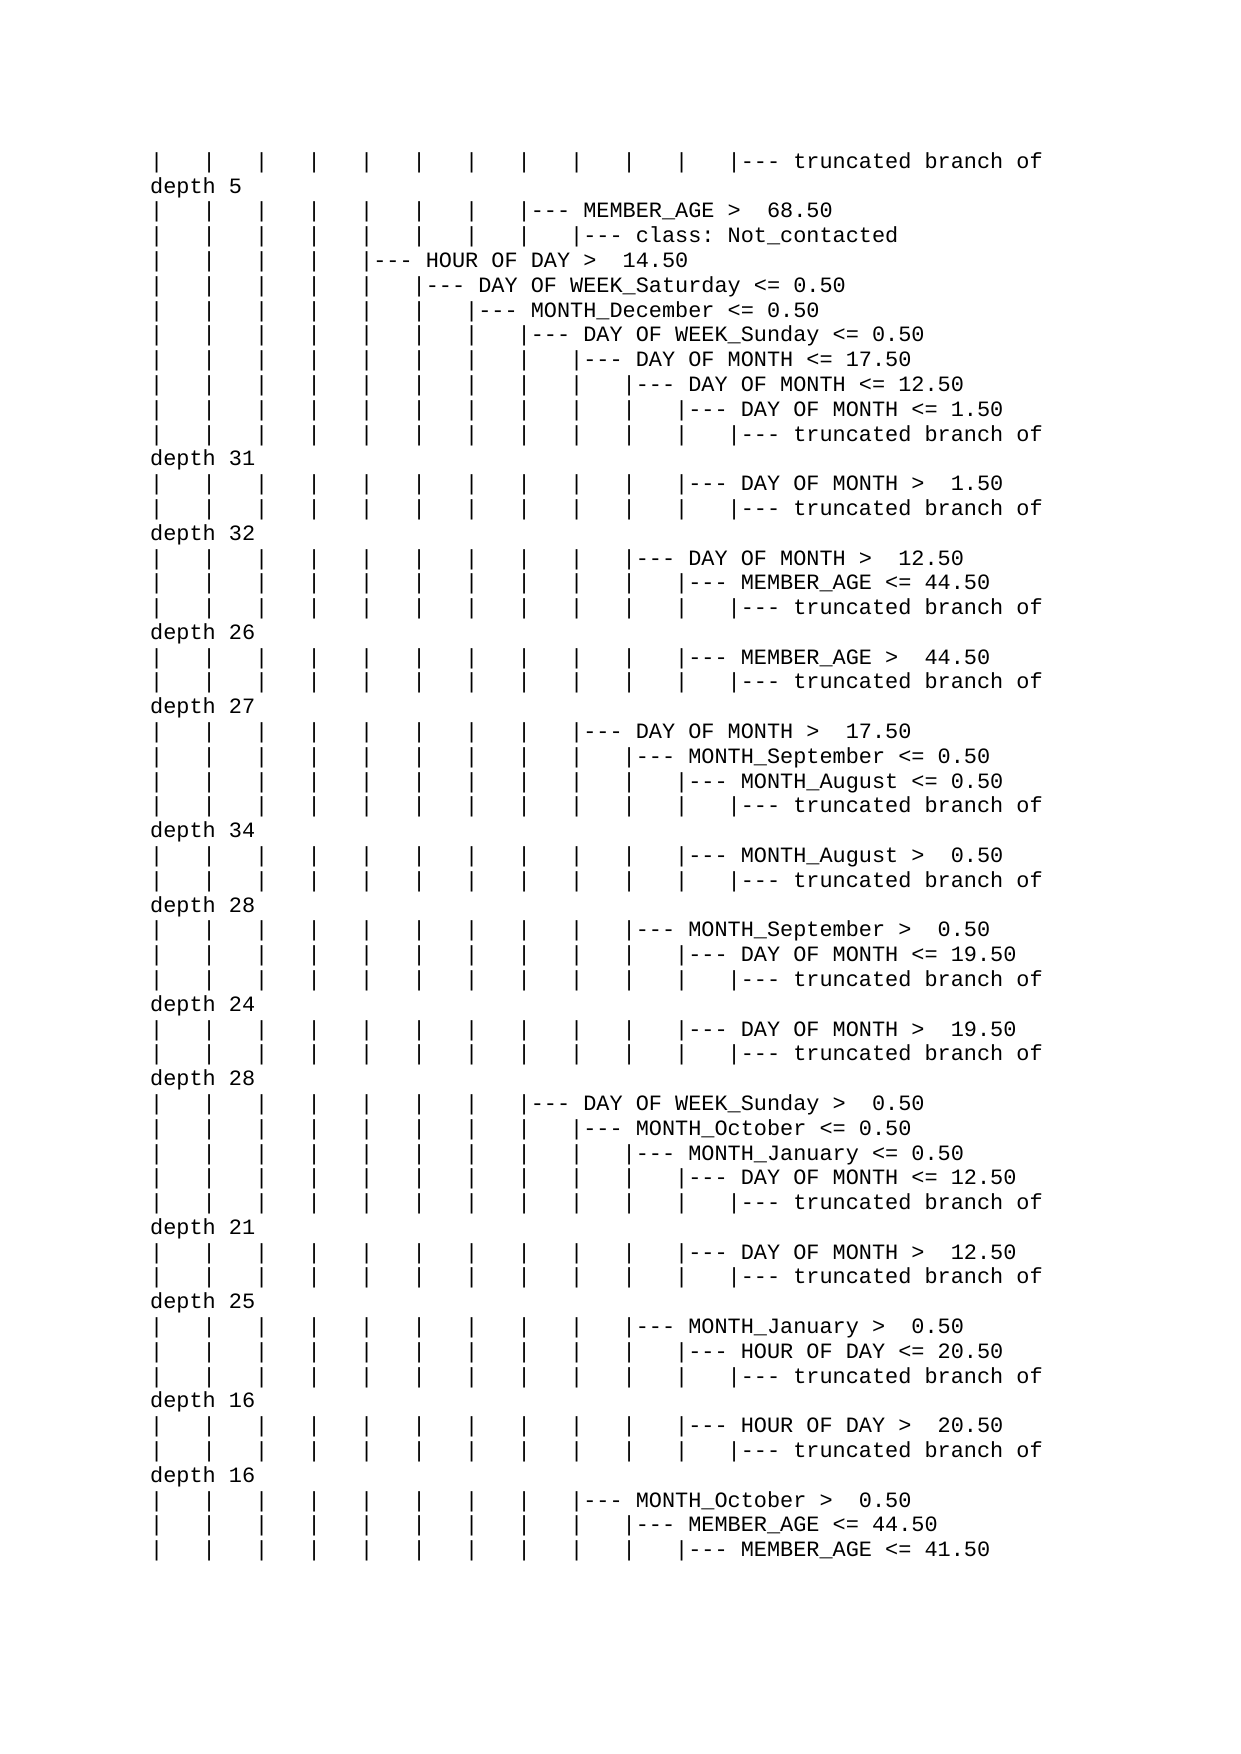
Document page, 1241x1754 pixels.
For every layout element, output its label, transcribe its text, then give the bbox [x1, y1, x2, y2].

text | | | | | | | | | | | |--- truncated branch of depth 34 [150, 794, 1090, 844]
text | | | | | | | | |--- MONTH_October > 0.50 [150, 1489, 1090, 1513]
text | | | | | | | | | | |--- HOUR OF DAY > 20.50 [150, 1414, 1090, 1439]
text | | | | | | | | | | | |--- truncated branch of depth 28 [150, 869, 1090, 918]
text | | | | | | | | |--- DAY OF MONTH <= 17.50 [150, 348, 1090, 373]
text | | | | | | | | | | | |--- truncated branch of depth 27 [150, 671, 1090, 720]
text | | | | | | | | | | |--- HOUR OF DAY <= 20.50 [150, 1340, 1090, 1365]
text | | | | | | | | | | | |--- truncated branch of depth 32 [150, 497, 1090, 547]
text | | | | | | | | |--- DAY OF MONTH > 17.50 [150, 720, 1090, 745]
text | | | | | | | | | |--- MONTH_September <= 0.50 [150, 745, 1090, 770]
text | | | | | | | | | |--- MONTH_September > 0.50 [150, 918, 1090, 943]
text | | | | | | | | | | | |--- truncated branch of depth 21 [150, 1191, 1090, 1241]
text | | | | | | | | | |--- MONTH_January <= 0.50 [150, 1142, 1090, 1166]
text | | | | | | | | | |--- MONTH_January > 0.50 [150, 1315, 1090, 1340]
text | | | | | | | | | | |--- MEMBER_AGE <= 41.50 [150, 1538, 1090, 1563]
text | | | | | | | |--- DAY OF WEEK_Sunday > 0.50 [150, 1092, 1090, 1117]
text | | | | | | | | | | | |--- truncated branch of depth 16 [150, 1365, 1090, 1414]
text | | | | | | | | | | | |--- truncated branch of depth 16 [150, 1439, 1090, 1489]
text | | | | | | | | | | |--- MEMBER_AGE > 44.50 [150, 646, 1090, 671]
text | | | | | | | | | | | |--- truncated branch of depth 5 [150, 150, 1090, 199]
text | | | | | | | |--- DAY OF WEEK_Sunday <= 0.50 [150, 323, 1090, 348]
text | | | | | | | | | | |--- DAY OF MONTH > 1.50 [150, 472, 1090, 497]
text | | | | | | | | | |--- MEMBER_AGE <= 44.50 [150, 1513, 1090, 1538]
text | | | | | | | | | | | |--- truncated branch of depth 31 [150, 423, 1090, 472]
text | | | | |--- HOUR OF DAY > 14.50 [150, 249, 1090, 274]
text | | | | | | | |--- MEMBER_AGE > 68.50 [150, 199, 1090, 224]
text | | | | | | | | | | | |--- truncated branch of depth 24 [150, 968, 1090, 1018]
text | | | | | | | | | | |--- DAY OF MONTH > 12.50 [150, 1241, 1090, 1266]
text | | | | | | | | | | |--- MONTH_August <= 0.50 [150, 770, 1090, 794]
text | | | | | | |--- MONTH_December <= 0.50 [150, 299, 1090, 323]
text | | | | | |--- DAY OF WEEK_Saturday <= 0.50 [150, 274, 1090, 299]
text | | | | | | | | | |--- DAY OF MONTH <= 12.50 [150, 373, 1090, 398]
text | | | | | | | | | | |--- DAY OF MONTH <= 12.50 [150, 1166, 1090, 1191]
text | | | | | | | | | | | |--- truncated branch of depth 26 [150, 596, 1090, 646]
text | | | | | | | | | | |--- DAY OF MONTH <= 1.50 [150, 398, 1090, 423]
text | | | | | | | | | | |--- DAY OF MONTH > 19.50 [150, 1018, 1090, 1042]
text | | | | | | | | | | |--- MEMBER_AGE <= 44.50 [150, 571, 1090, 596]
text | | | | | | | | | |--- DAY OF MONTH > 12.50 [150, 547, 1090, 571]
text | | | | | | | | | | |--- DAY OF MONTH <= 19.50 [150, 943, 1090, 968]
text | | | | | | | | | | | |--- truncated branch of depth 25 [150, 1266, 1090, 1315]
text | | | | | | | | |--- class: Not_contacted [150, 224, 1090, 249]
text | | | | | | | | | | | |--- truncated branch of depth 28 [150, 1042, 1090, 1092]
text | | | | | | | | | | |--- MONTH_August > 0.50 [150, 844, 1090, 869]
text | | | | | | | | |--- MONTH_October <= 0.50 [150, 1117, 1090, 1142]
